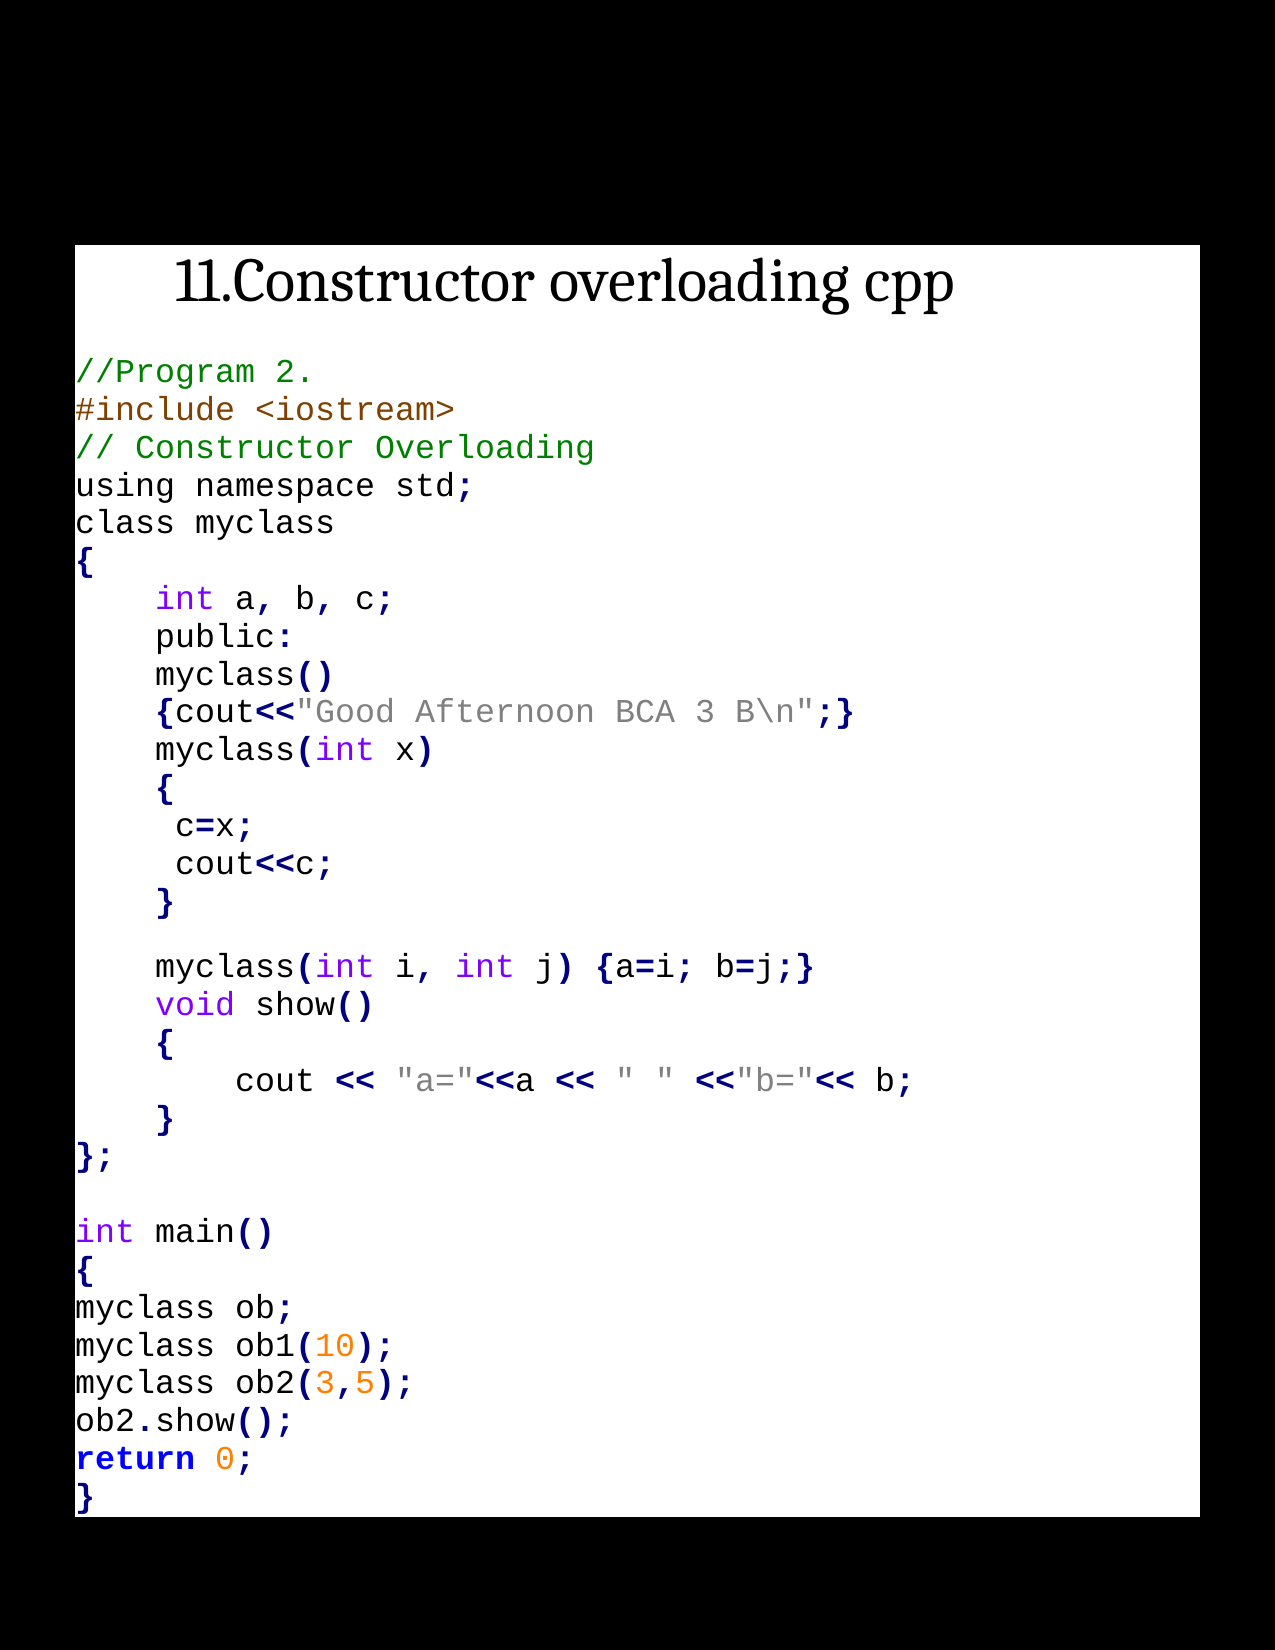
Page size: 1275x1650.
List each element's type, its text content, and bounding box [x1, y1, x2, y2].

text using namespace std; [75, 468, 1200, 506]
text { [75, 1026, 1200, 1063]
text { [75, 544, 1200, 582]
text 11.Constructor overloading cpp [75, 245, 1200, 317]
text myclass(int x) [75, 733, 1200, 771]
text } [75, 1479, 1200, 1517]
text void show() [75, 988, 1200, 1026]
text #include <iostream> [75, 393, 1200, 431]
text int main() [75, 1215, 1200, 1253]
text return 0; [75, 1442, 1200, 1479]
text { [75, 771, 1200, 809]
text int a, b, c; [75, 582, 1200, 619]
text c=x; [75, 809, 1200, 846]
text cout<<c; [75, 846, 1200, 884]
text }; [75, 1139, 1200, 1177]
text cout << "a="<<a << " " <<"b="<< b; [75, 1063, 1200, 1101]
text myclass ob; [75, 1290, 1200, 1328]
text //Program 2. [75, 355, 1200, 393]
text ob2.show(); [75, 1404, 1200, 1442]
text } [75, 1101, 1200, 1139]
text { [75, 1253, 1200, 1290]
text {cout<<"Good Afternoon BCA 3 B\n";} [75, 695, 1200, 733]
text myclass ob1(10); [75, 1328, 1200, 1366]
text } [75, 884, 1200, 922]
text class myclass [75, 506, 1200, 544]
text public: [75, 619, 1200, 657]
text // Constructor Overloading [75, 431, 1200, 468]
text myclass(int i, int j) {a=i; b=j;} [75, 950, 1200, 988]
text myclass ob2(3,5); [75, 1366, 1200, 1404]
text myclass() [75, 657, 1200, 695]
